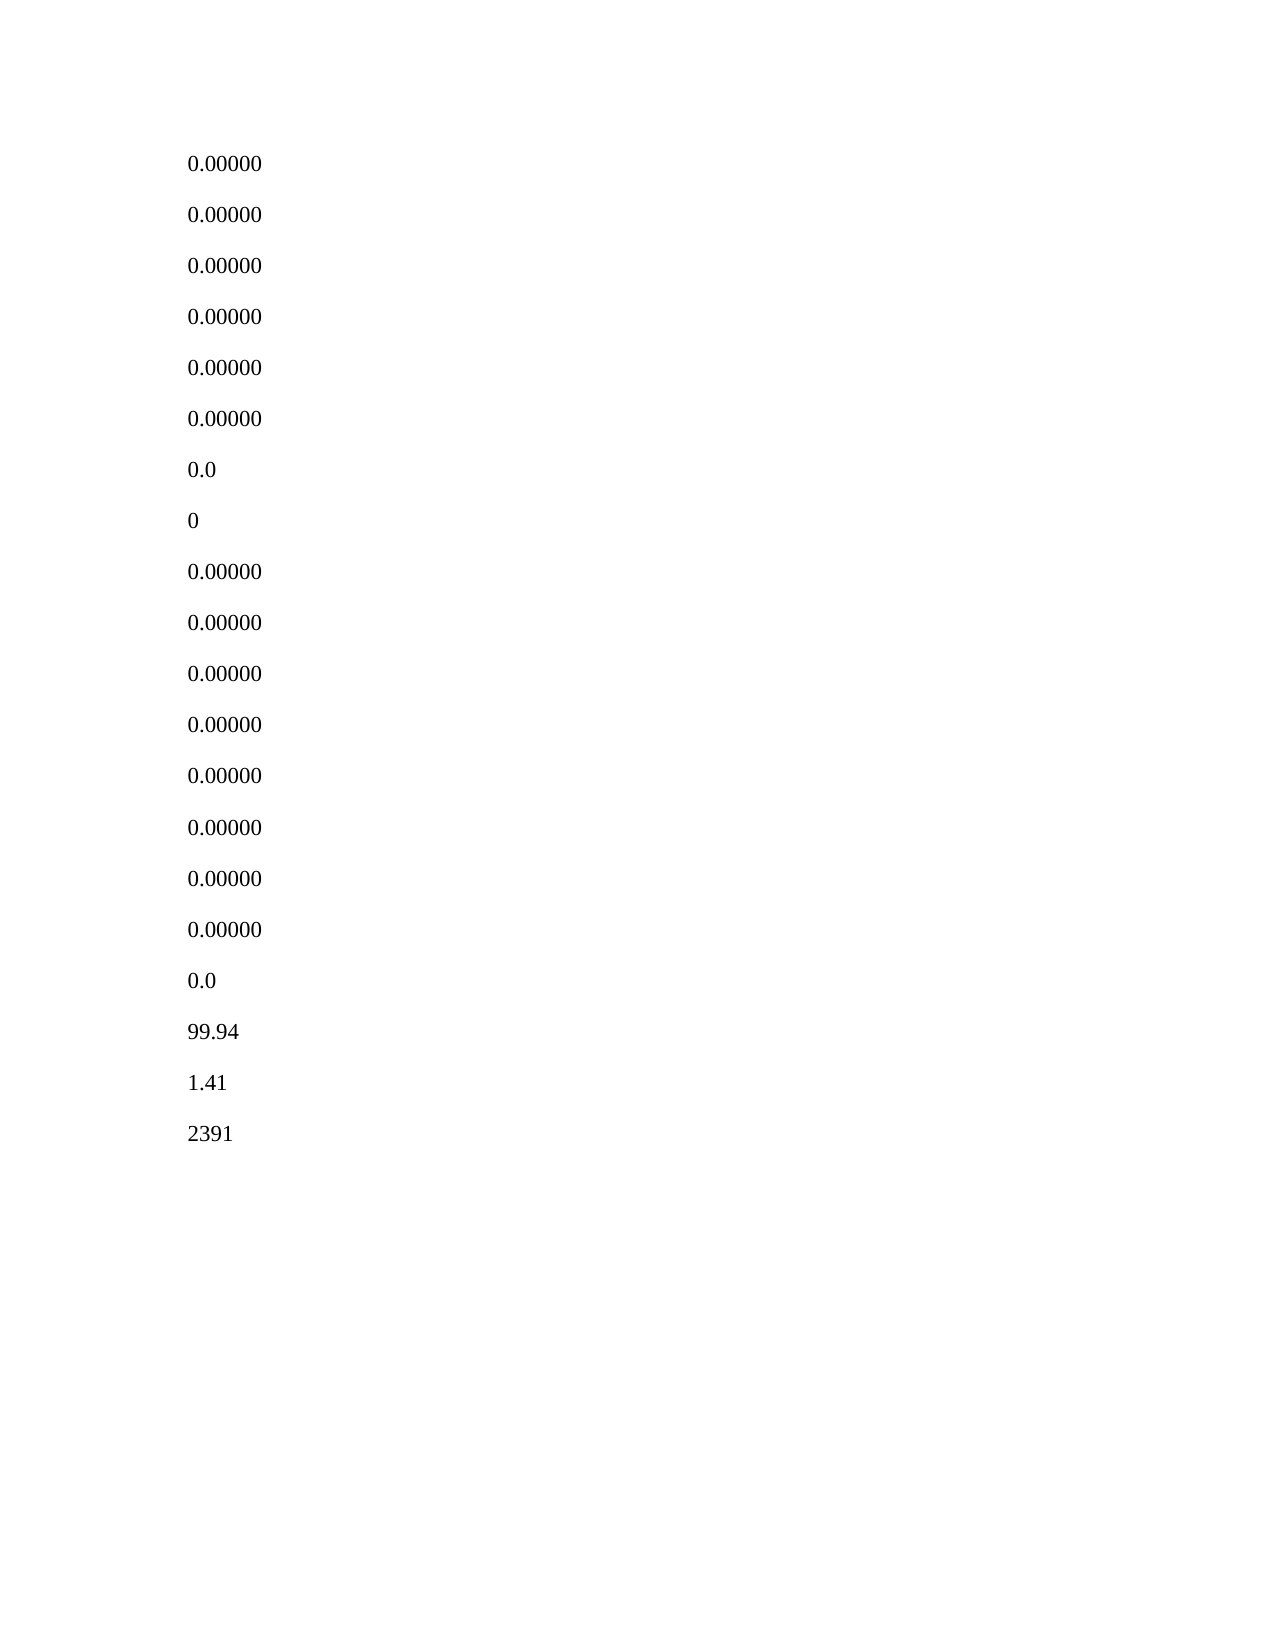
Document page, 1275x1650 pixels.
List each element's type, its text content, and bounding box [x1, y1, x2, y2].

table_cell 0 [176, 507, 1076, 558]
table_cell 0.00000 [176, 814, 1076, 864]
table_cell 0.00000 [176, 609, 1076, 660]
table_cell 0.00000 [176, 354, 1076, 405]
table_cell 0.0 [176, 967, 1076, 1018]
table_cell 0.00000 [176, 763, 1076, 813]
table_cell 1.41 [176, 1069, 1076, 1120]
table_cell 0.00000 [176, 201, 1076, 252]
table_cell 0.00000 [176, 150, 1076, 201]
table_cell 0.00000 [176, 252, 1076, 303]
table_cell 0.00000 [176, 916, 1076, 967]
table_cell 2391 [176, 1120, 1076, 1171]
table_cell 0.00000 [176, 660, 1076, 711]
table_cell 0.00000 [176, 405, 1076, 456]
table_cell 99.94 [176, 1018, 1076, 1069]
table_cell 0.00000 [176, 558, 1076, 609]
table_cell 0.00000 [176, 865, 1076, 916]
table_cell 0.00000 [176, 303, 1076, 354]
table_cell 0.00000 [176, 711, 1076, 762]
table_cell 0.0 [176, 456, 1076, 507]
